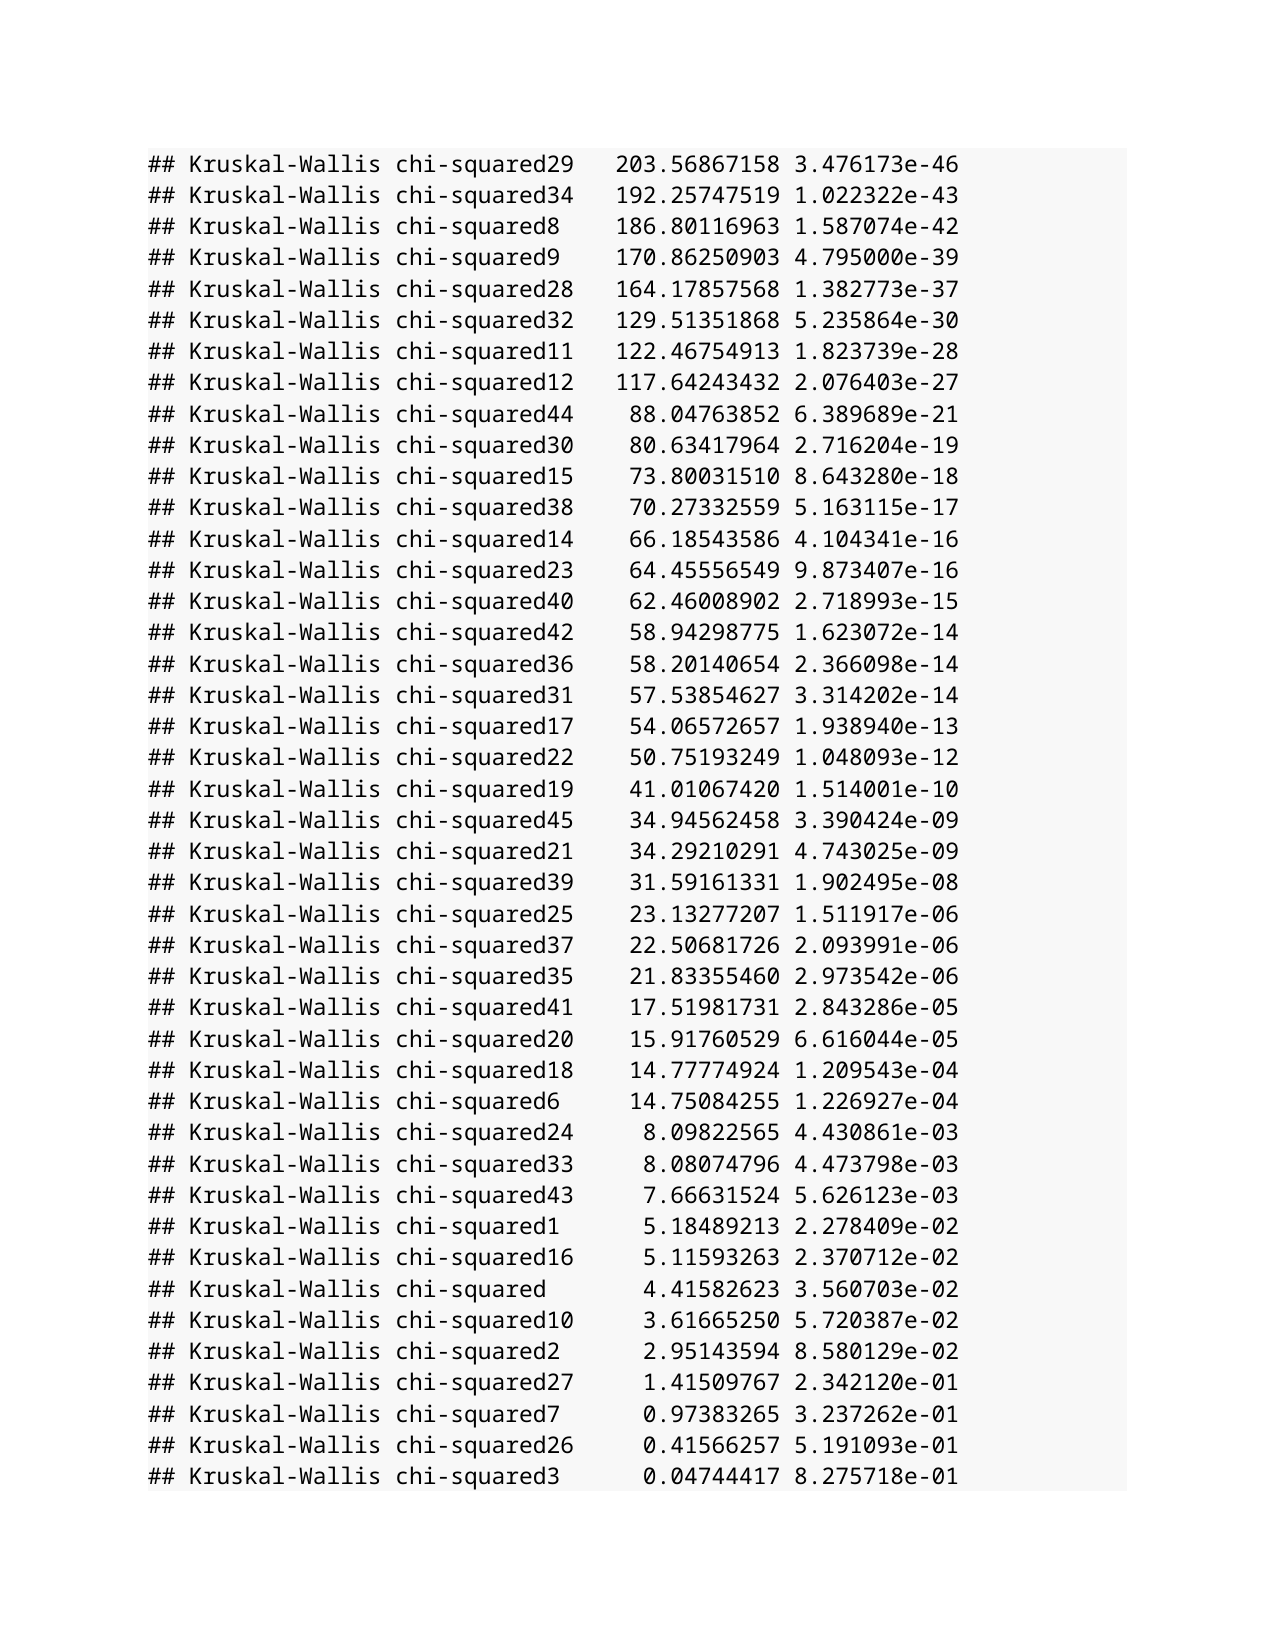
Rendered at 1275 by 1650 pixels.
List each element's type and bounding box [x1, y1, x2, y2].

text [148, 148, 1127, 1491]
